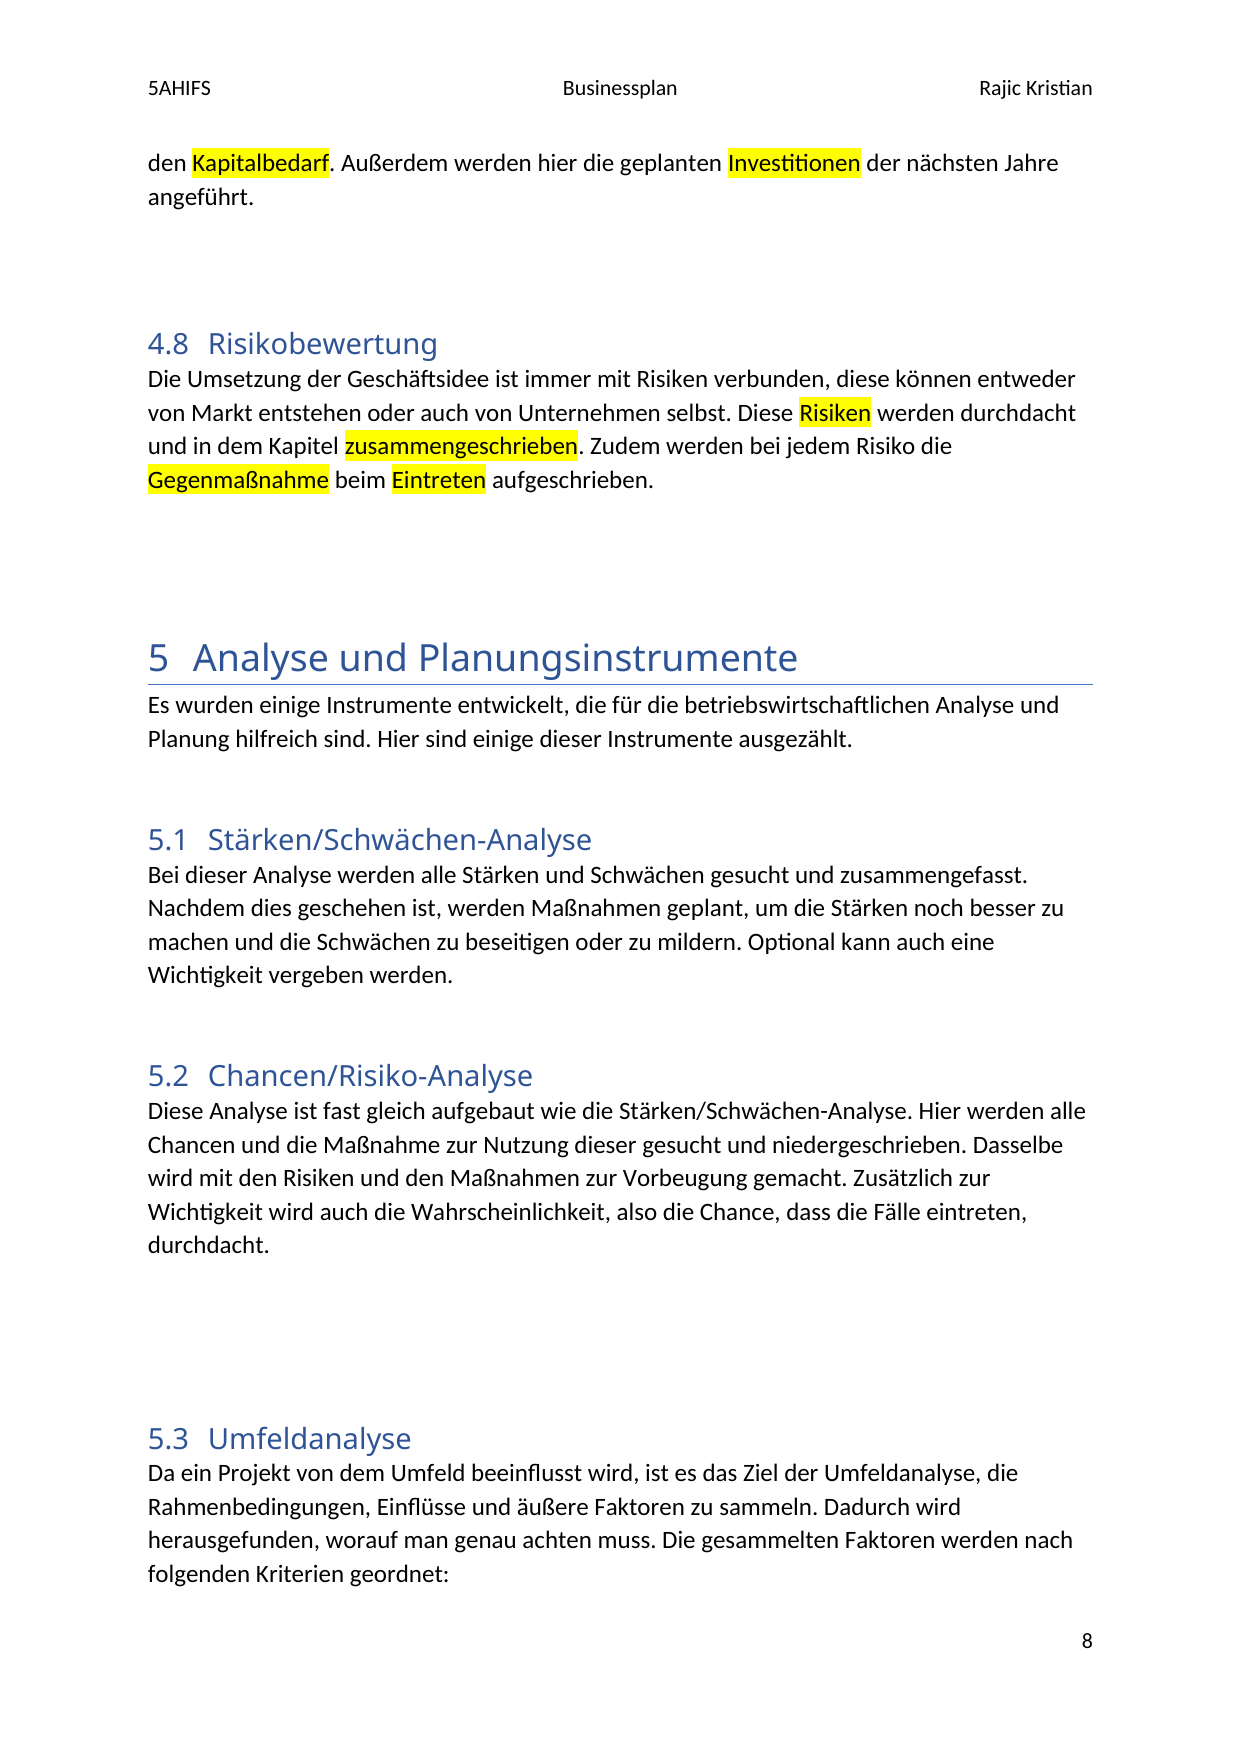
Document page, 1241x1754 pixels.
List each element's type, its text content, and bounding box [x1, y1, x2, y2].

subtitle Stärken/Schwächen-Analyse [148, 819, 1093, 859]
subtitle Umfeldanalyse [148, 1418, 1093, 1458]
text Da ein Projekt von dem Umfeld beeinflusst wird, ist es das Ziel der Umfeldanalyse, die Rahmenbedingungen, Einflüsse und äußere Faktoren zu sammeln. Dadurch wird herausgefunden, worauf man genau achten muss. Die gesammelten Faktoren werden nach folgenden Kriterien geordnet: [148, 1458, 1093, 1589]
subtitle Analyse und Planungsinstrumente [148, 631, 1093, 684]
subtitle Risikobewertung [148, 323, 1093, 363]
subtitle Chancen/Risiko-Analyse [148, 1056, 1093, 1095]
text Bei dieser Analyse werden alle Stärken und Schwächen gesucht und zusammengefasst. Nachdem dies geschehen ist, werden Maßnahmen geplant, um die Stärken noch besser zu machen und die Schwächen zu beseitigen oder zu mildern. Optional kann auch eine Wichtigkeit vergeben werden. [148, 859, 1093, 990]
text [148, 148, 1093, 212]
text Diese Analyse ist fast gleich aufgebaut wie die Stärken/Schwächen-Analyse. Hier werden alle Chancen und die Maßnahme zur Nutzung dieser gesucht und niedergeschrieben. Dasselbe wird mit den Risiken und den Maßnahmen zur Vorbeugung gemacht. Zusätzlich zur Wichtigkeit wird auch die Wahrscheinlichkeit, also die Chance, dass die Fälle eintreten, durchdacht. [148, 1095, 1093, 1260]
text Es wurden einige Instrumente entwickelt, die für die betriebswirtschaftlichen Analyse und Planung hilfreich sind. Hier sind einige dieser Instrumente ausgezählt. [148, 689, 1093, 753]
text Die Umsetzung der Geschäftsidee ist immer mit Risiken verbunden, diese können entweder von Markt entstehen oder auch von Unternehmen selbst. Diese Risiken werden durchdacht und in dem Kapitel zusammengeschrieben. Zudem werden bei jedem Risiko die Gegenmaßnahme beim Eintreten aufgeschrieben. [148, 363, 1093, 494]
